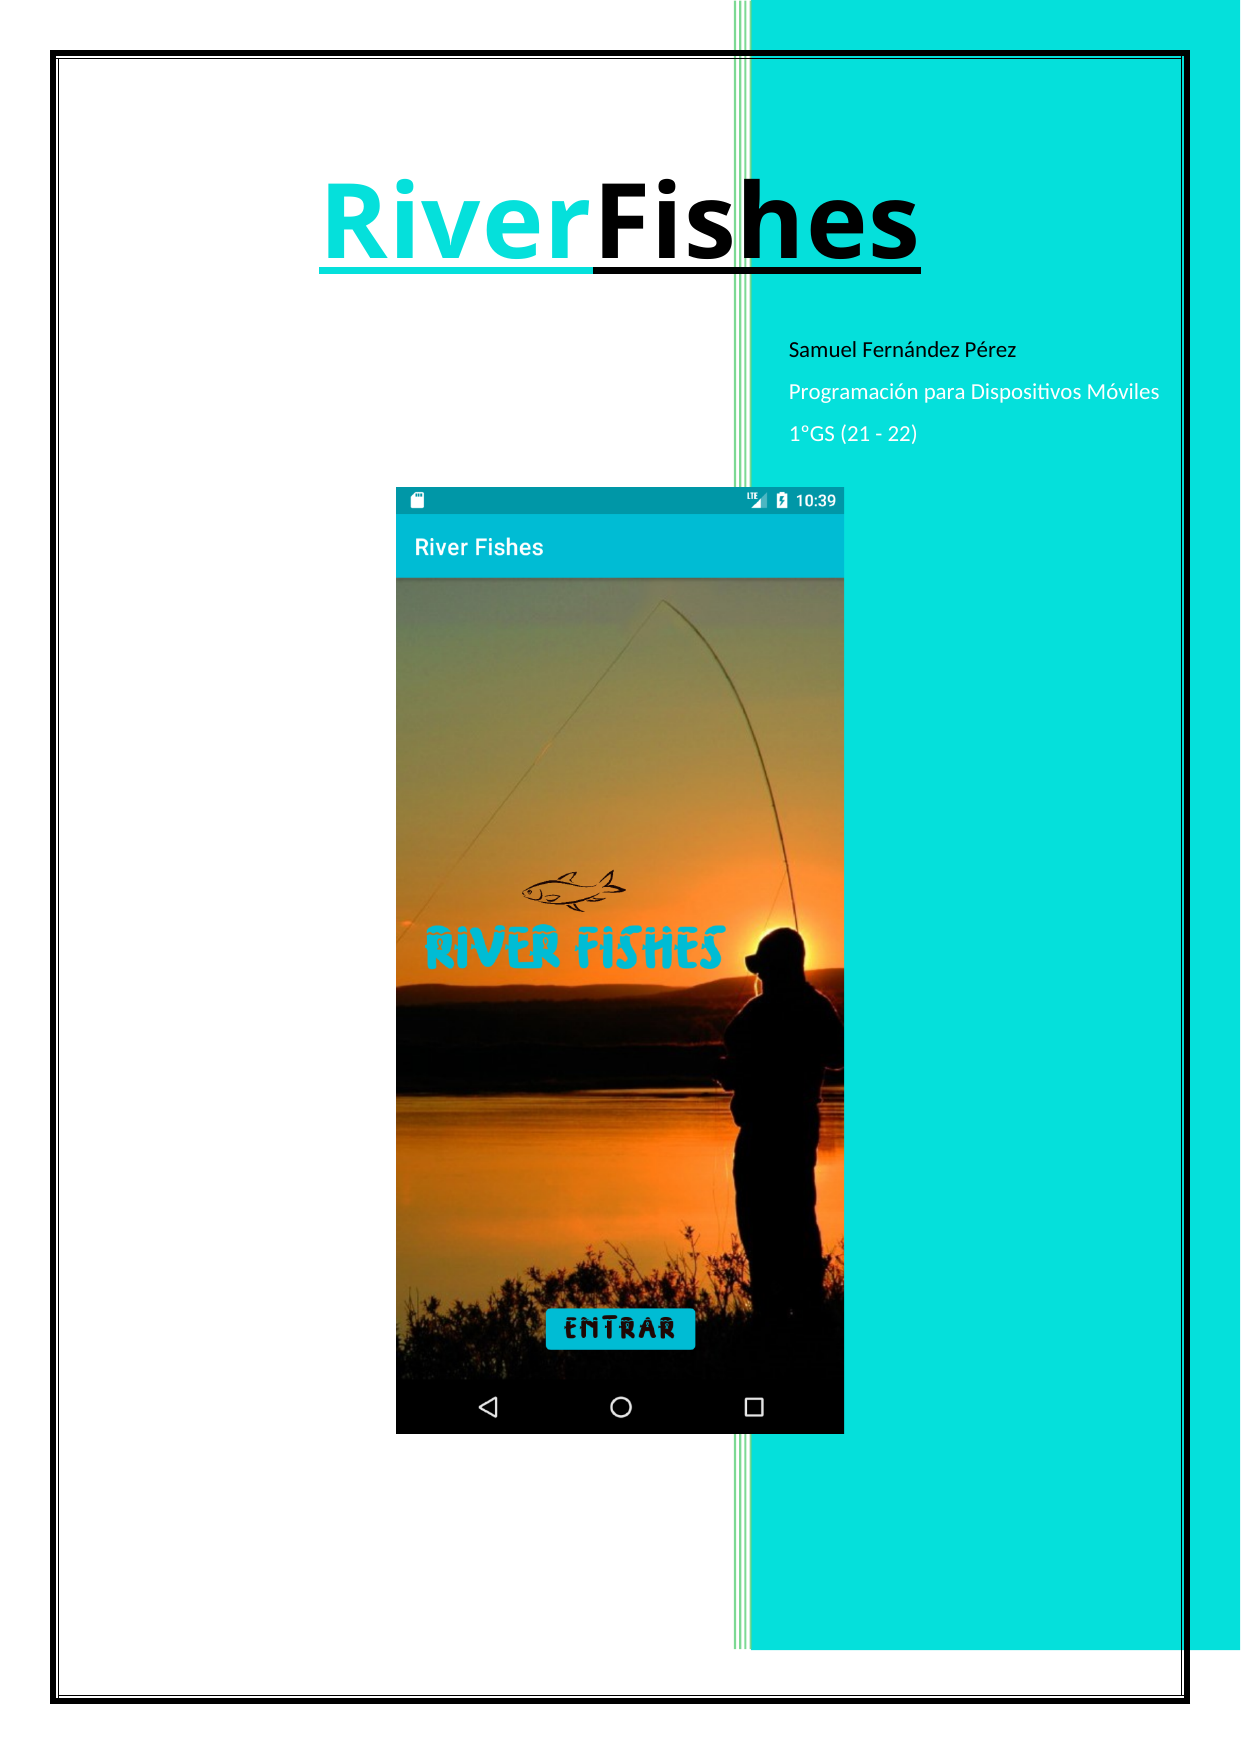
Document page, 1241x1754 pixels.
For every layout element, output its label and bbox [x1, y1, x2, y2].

picture [396, 487, 845, 1434]
